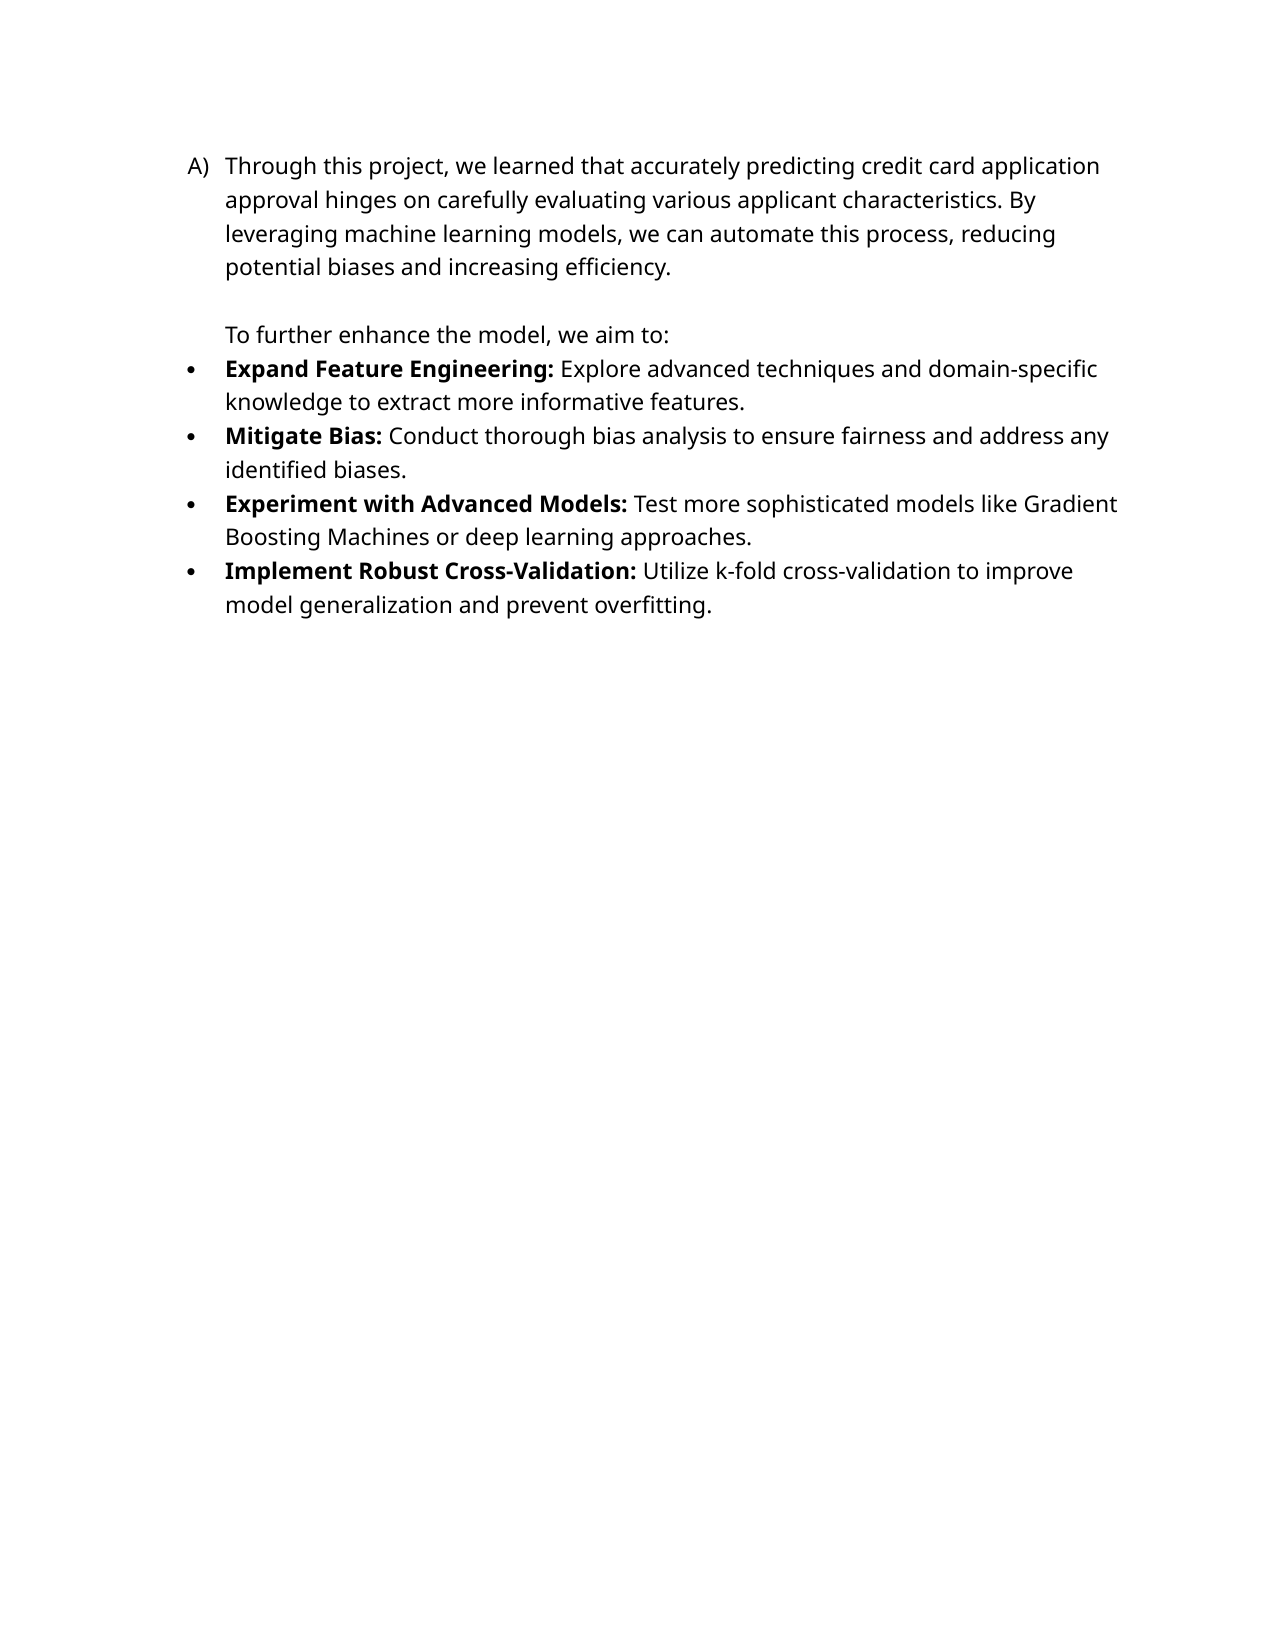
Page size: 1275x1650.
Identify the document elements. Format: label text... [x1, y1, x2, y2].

list To further enhance the model, we aim to: [225, 319, 1125, 350]
list Through this project, we learned that accurately predicting credit card application approval hinges on carefully evaluating various applicant characteristics. By leveraging machine learning models, we can automate this process, reducing potential biases and increasing efficiency. [187, 150, 1125, 282]
list Experiment with Advanced Models: Test more sophisticated models like Gradient Boosting Machines or deep learning approaches. [187, 487, 1125, 552]
list Mitigate Bias: Conduct thorough bias analysis to ensure fairness and address any identified biases. [187, 420, 1125, 485]
list Implement Robust Cross-Validation: Utilize k-fold cross-validation to improve model generalization and prevent overfitting. [187, 555, 1125, 620]
list Expand Feature Engineering: Explore advanced techniques and domain-specific knowledge to extract more informative features. [187, 352, 1125, 417]
